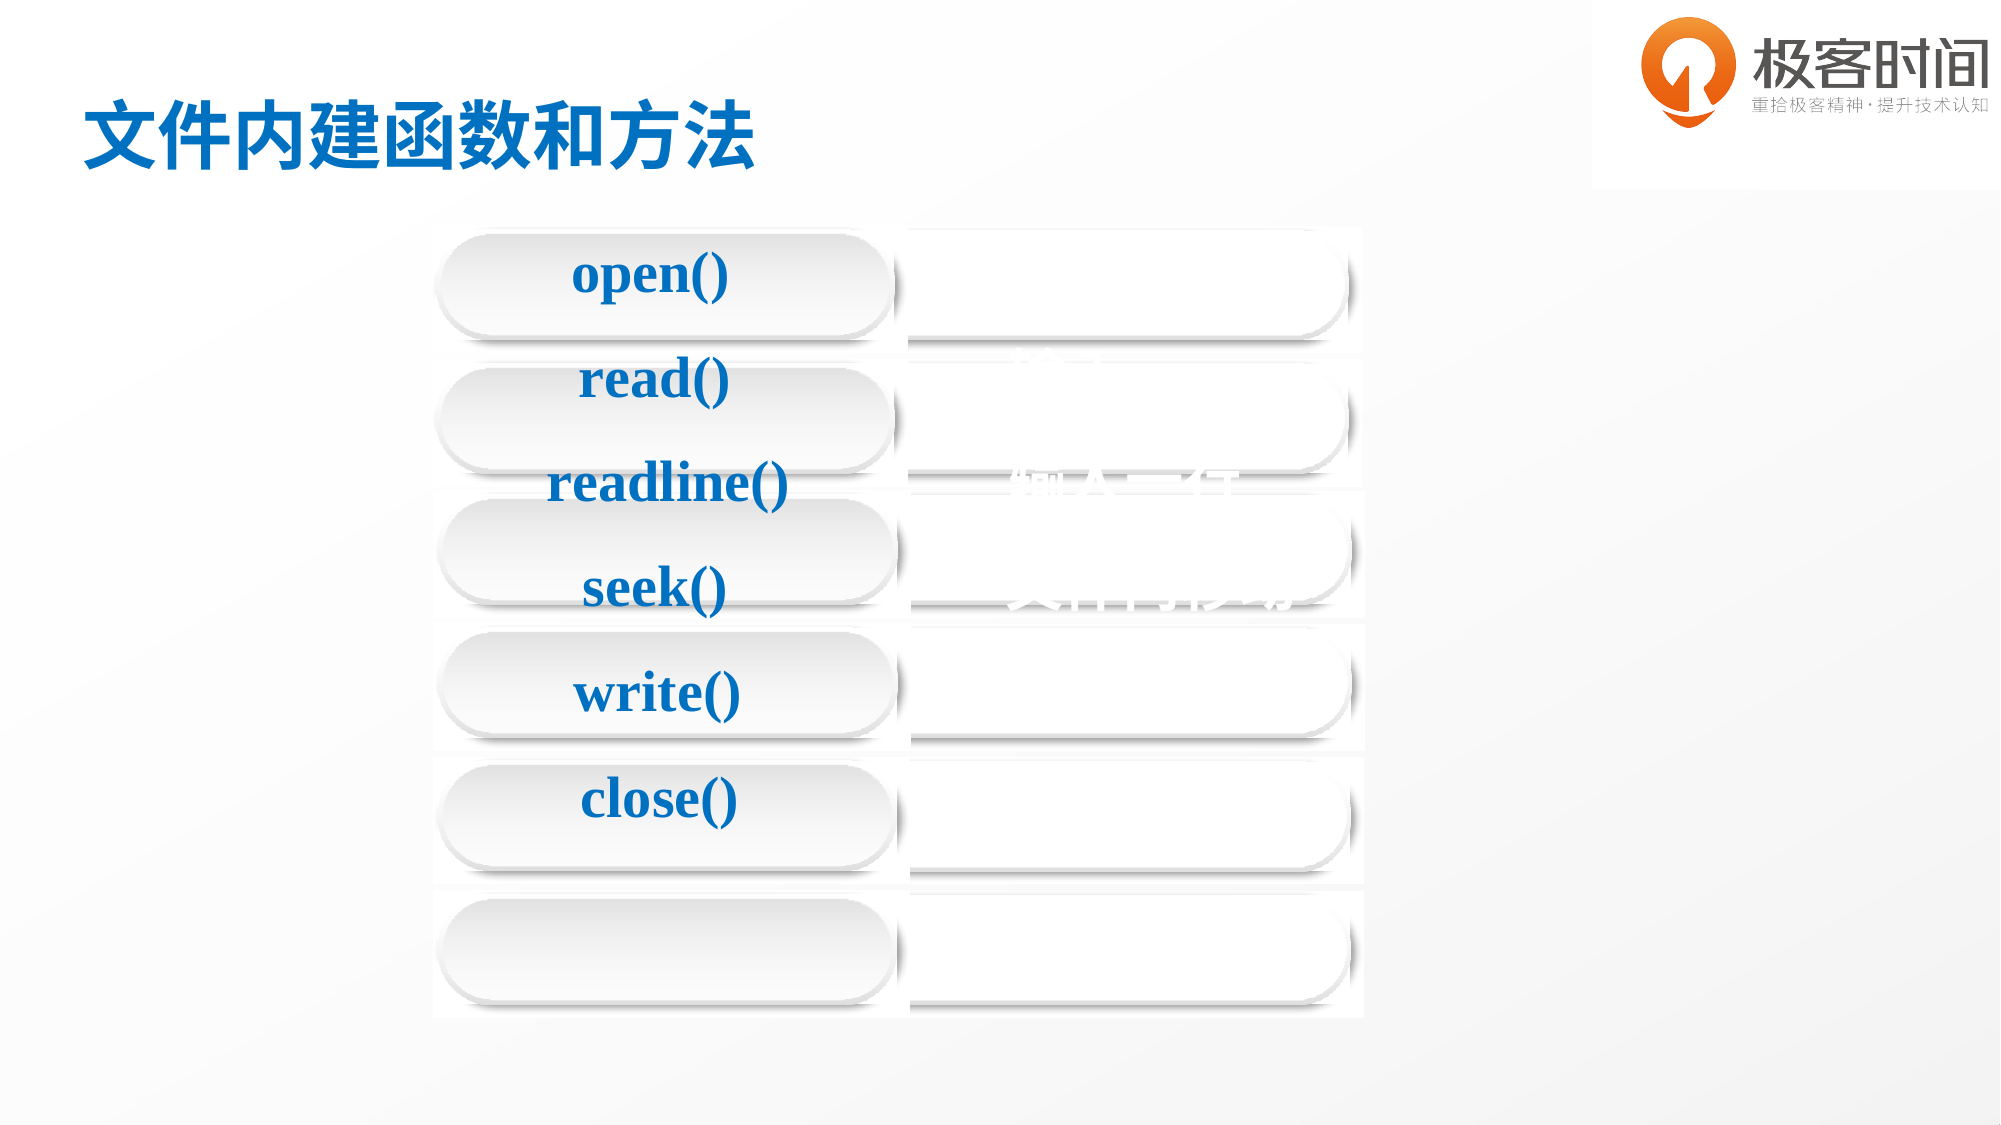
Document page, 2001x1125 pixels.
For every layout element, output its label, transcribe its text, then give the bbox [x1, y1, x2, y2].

text seek() 文件内移动 [582, 544, 2000, 623]
text write() 输出 [573, 649, 2000, 729]
text read() 输入 [578, 336, 2000, 415]
text 文件内建函数和方法 [83, 62, 2000, 188]
text close() 关闭文件 [581, 754, 2000, 834]
text open() 打开文件 [571, 230, 2000, 310]
picture [0, 0, 2000, 1125]
text readline() 输入一行 [546, 439, 2000, 518]
